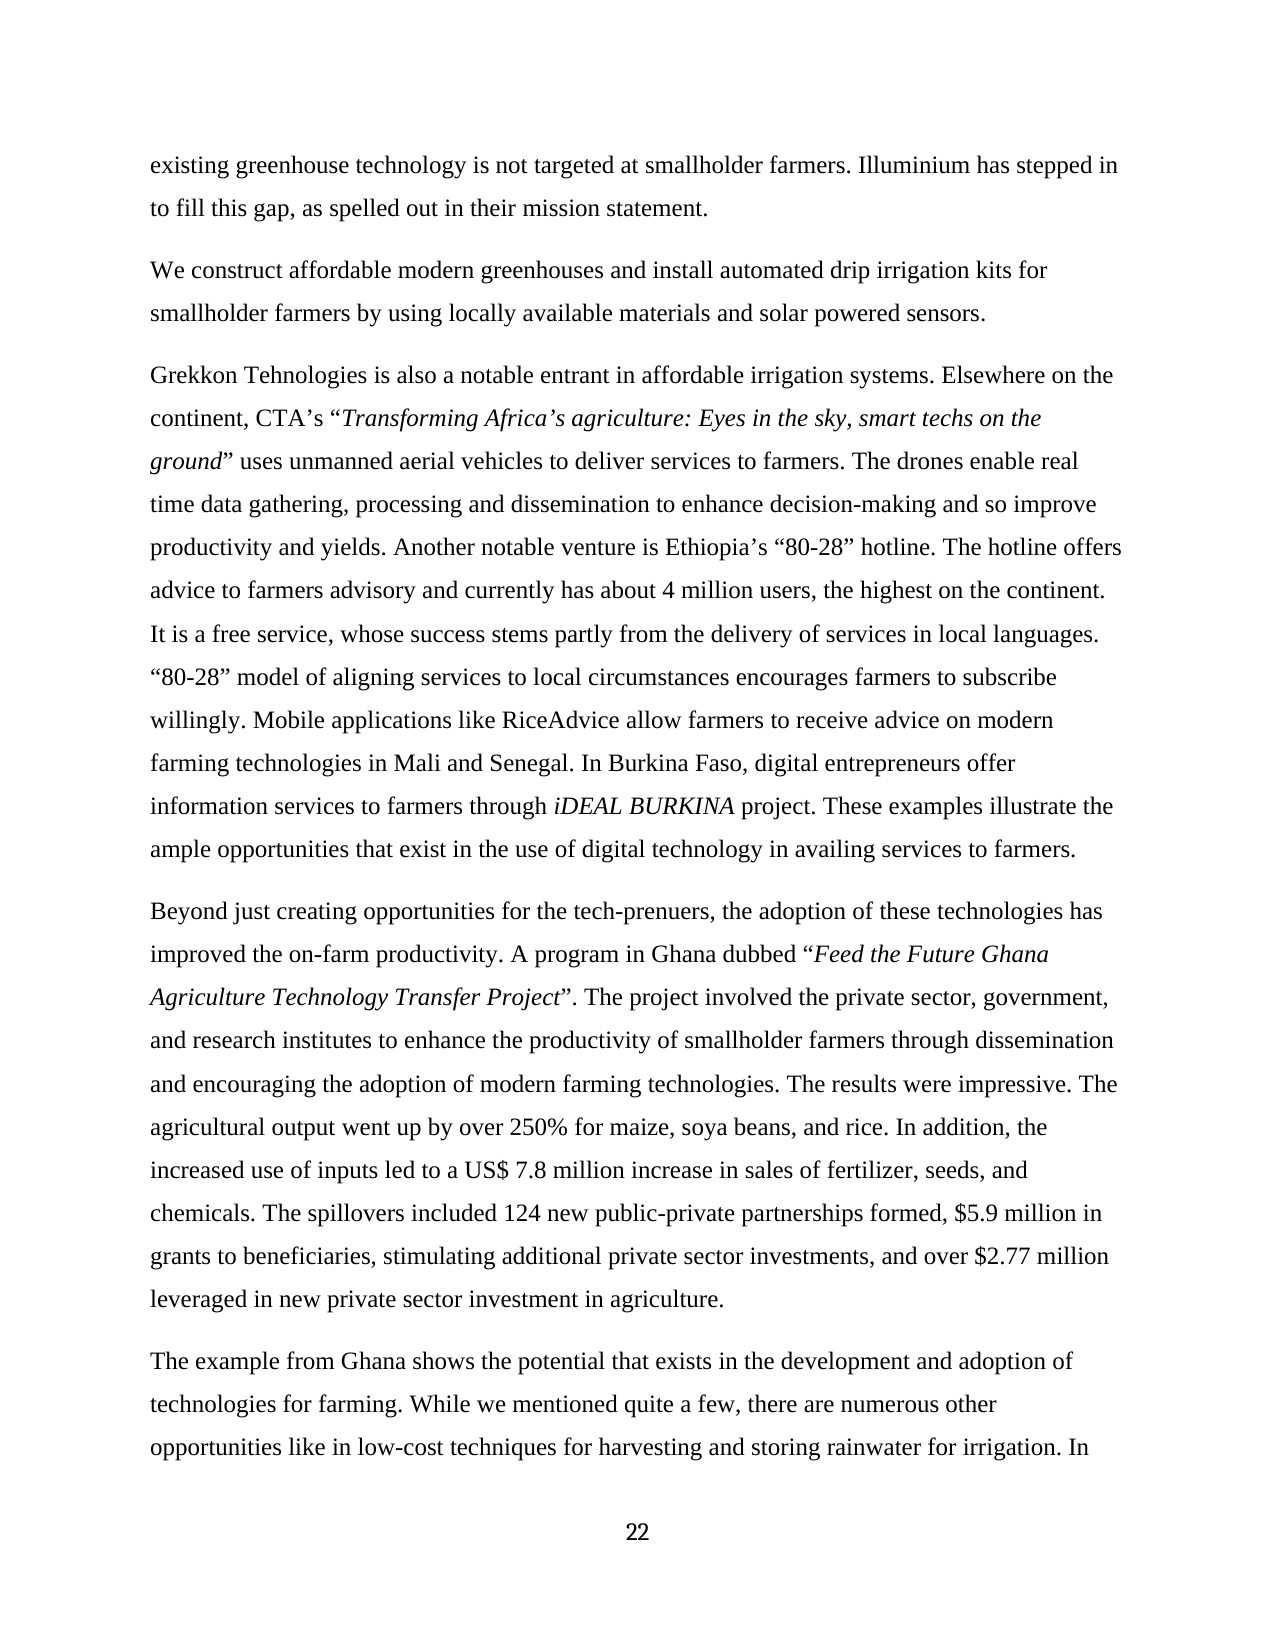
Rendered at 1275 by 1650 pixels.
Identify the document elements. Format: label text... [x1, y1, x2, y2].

text Grekkon Tehnologies is also a notable entrant in affordable irrigation systems. Elsewhere on the continent, CTA’s “Transforming Africa’s agriculture: Eyes in the sky, smart techs on the ground” uses unmanned aerial vehicles to deliver services to farmers. The drones enable real time data gathering, processing and dissemination to enhance decision-making and so improve productivity and yields. Another notable venture is Ethiopia’s “80-28” hotline. The hotline offers advice to farmers advisory and currently has about 4 million users, the highest on the continent. It is a free service, whose success stems partly from the delivery of services in local languages. “80-28” model of aligning services to local circumstances encourages farmers to subscribe willingly. Mobile applications like RiceAdvice allow farmers to receive advice on modern farming technologies in Mali and Senegal. In Burkina Faso, digital entrepreneurs offer information services to farmers through iDEAL BURKINA project. These examples illustrate the ample opportunities that exist in the use of digital technology in availing services to farmers. [150, 360, 1125, 863]
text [150, 1346, 1125, 1461]
text We construct affordable modern greenhouses and install automated drip irrigation kits for smallholder farmers by using locally available materials and solar powered sensors. [150, 255, 1125, 327]
text Beyond just creating opportunities for the tech-prenuers, the adoption of these technologies has improved the on-farm productivity. A program in Ghana dubbed “Feed the Future Ghana Agriculture Technology Transfer Project”. The project involved the private sector, government, and research institutes to enhance the productivity of smallholder farmers through dissemination and encouraging the adoption of modern farming technologies. The results were impressive. The agricultural output went up by over 250% for maize, soya beans, and rice. In addition, the increased use of inputs led to a US$ 7.8 million increase in sales of fertilizer, seeds, and chemicals. The spillovers included 124 new public-private partnerships formed, $5.9 million in grants to beneficiaries, stimulating additional private sector investments, and over $2.77 million leveraged in new private sector investment in agriculture. [150, 896, 1125, 1313]
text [150, 150, 1125, 222]
